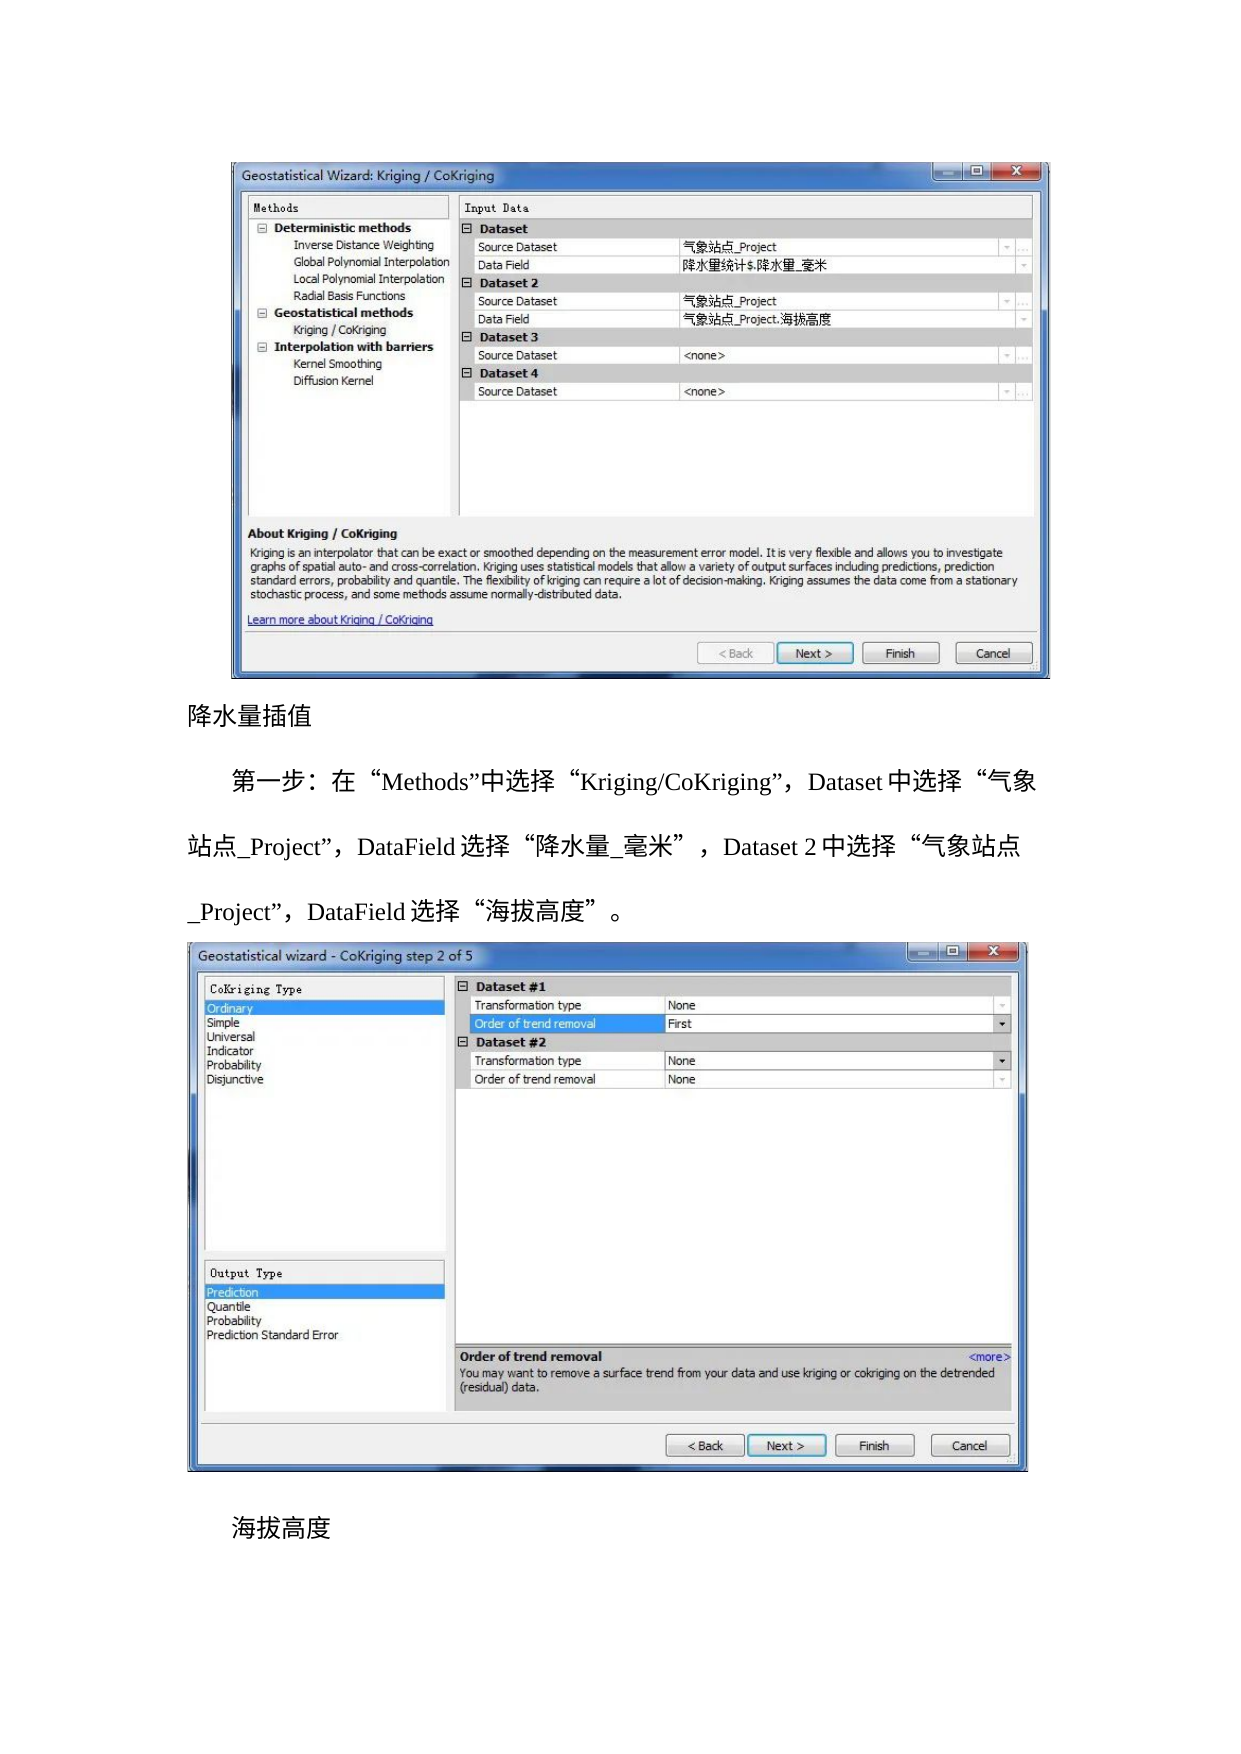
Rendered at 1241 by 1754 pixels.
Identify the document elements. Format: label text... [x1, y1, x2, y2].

text 第一步：在“Methods”中选择“Kriging/CoKriging”，Dataset中选择“气象站点_Project”，DataField选择“降水量_毫米”，Dataset 2中选择“气象站点_Project”，DataField选择“海拔高度”。 [187, 747, 1053, 942]
text 海拔高度 [187, 1494, 1053, 1559]
picture [231, 162, 1050, 679]
picture [187, 942, 1029, 1472]
